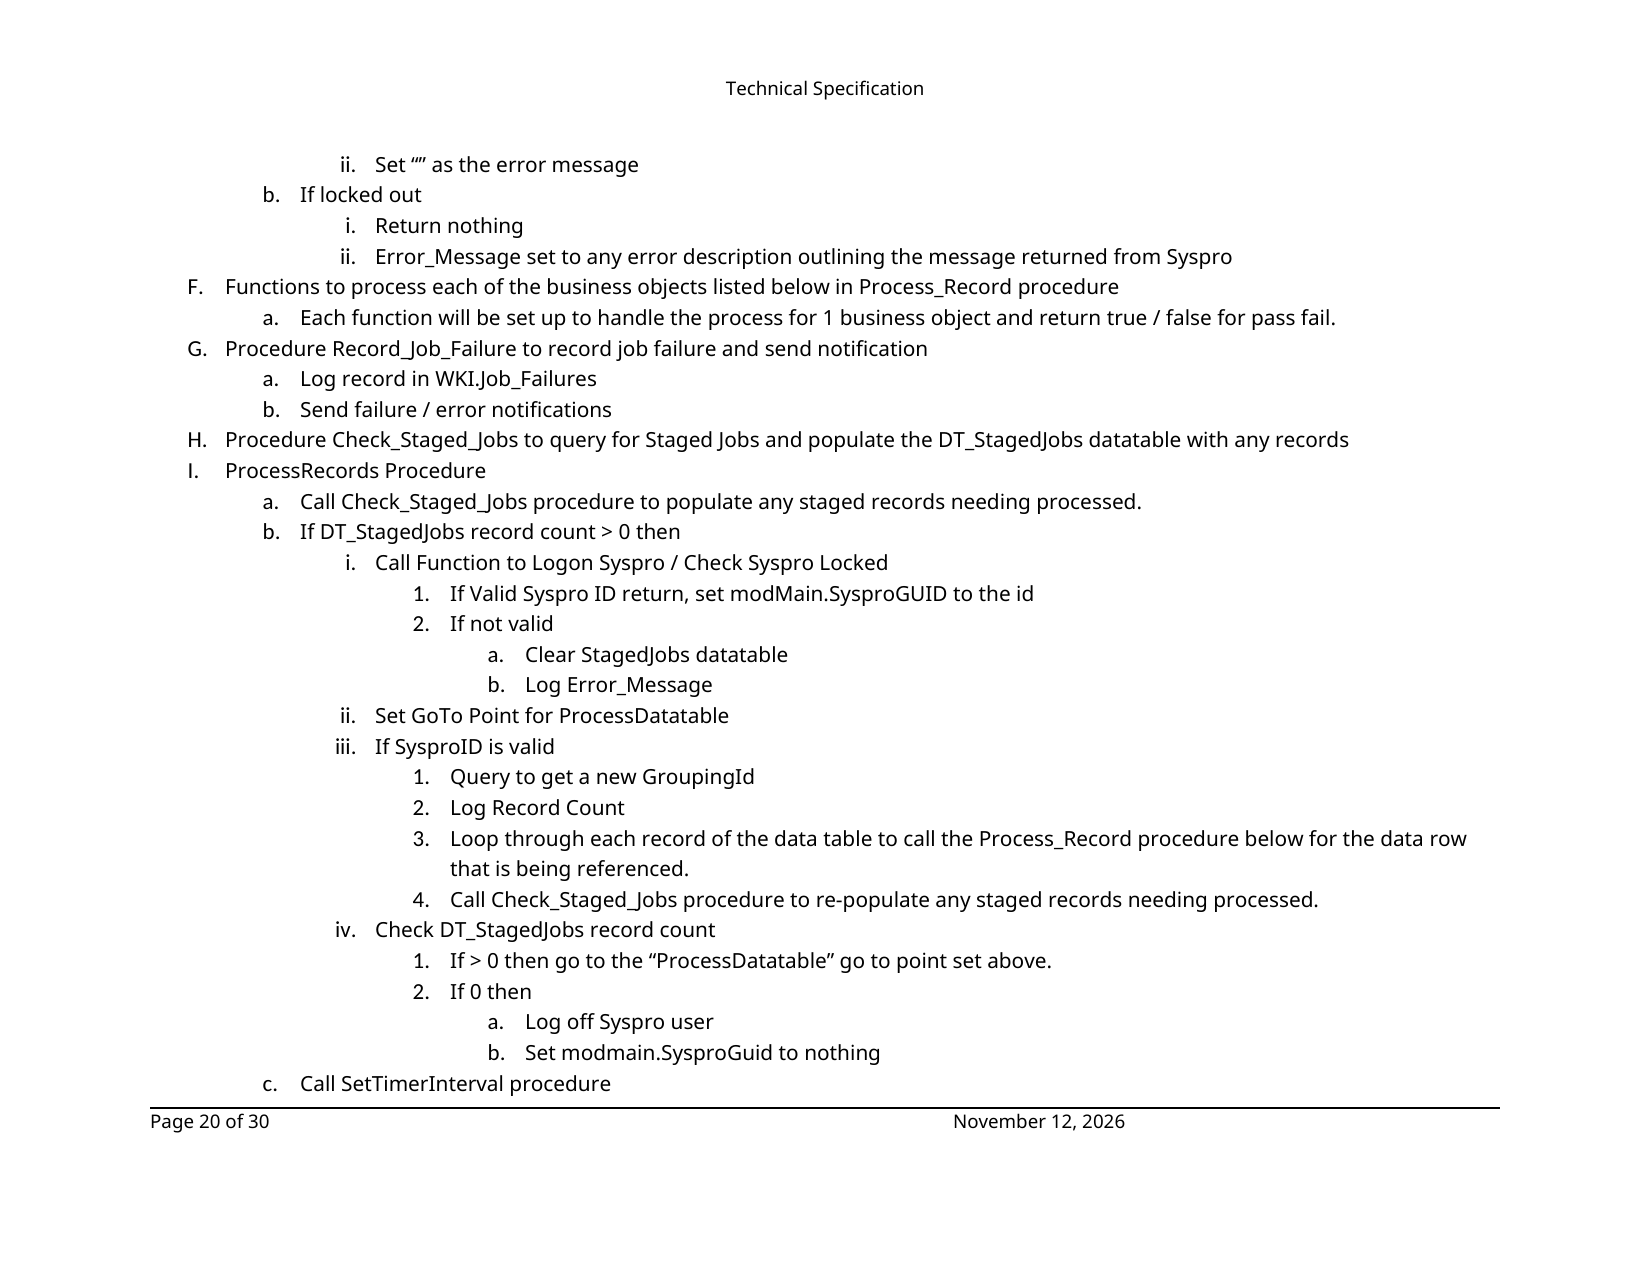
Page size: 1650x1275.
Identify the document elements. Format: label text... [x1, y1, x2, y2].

list Log off Syspro user [487, 1007, 1500, 1036]
list Log record in WKI.Job_Failures [262, 364, 1500, 393]
list Each function will be set up to handle the process for 1 business object and return true / false for pass fail. [262, 303, 1500, 332]
list Query to get a new GroupingId [412, 762, 1500, 791]
list Functions to process each of the business objects listed below in Process_Record procedure [187, 272, 1500, 301]
list Call SetTimerInterval procedure [262, 1069, 1500, 1097]
list Log Record Count [412, 793, 1500, 822]
list Loop through each record of the data table to call the Process_Record procedure below for the data row that is being referenced. [412, 824, 1500, 883]
list Error_Message set to any error description outlining the message returned from Syspro [356, 242, 1500, 270]
list Return nothing [356, 211, 1500, 240]
list If SysproID is valid [356, 732, 1500, 760]
list If Valid Syspro ID return, set modMain.SysproGUID to the id [412, 579, 1500, 607]
list Procedure Record_Job_Failure to record job failure and send notification [187, 334, 1500, 362]
list Call Check_Staged_Jobs procedure to re-populate any staged records needing processed. [412, 885, 1500, 913]
list Set modmain.SysproGuid to nothing [487, 1038, 1500, 1067]
list Check DT_StagedJobs record count [356, 916, 1500, 944]
list If locked out [262, 181, 1500, 209]
list Clear StagedJobs datatable [487, 640, 1500, 668]
list Call Function to Logon Syspro / Check Syspro Locked [356, 548, 1500, 577]
list If > 0 then go to the “ProcessDatatable” go to point set above. [412, 946, 1500, 975]
list Call Check_Staged_Jobs procedure to populate any staged records needing processed. [262, 487, 1500, 515]
list If DT_StagedJobs record count > 0 then [262, 517, 1500, 546]
list ProcessRecords Procedure [187, 456, 1500, 485]
list Set “” as the error message [356, 150, 1500, 178]
list Log Error_Message [487, 671, 1500, 699]
list Procedure Check_Staged_Jobs to query for Staged Jobs and populate the DT_StagedJobs datatable with any records [187, 426, 1500, 454]
list Send failure / error notifications [262, 395, 1500, 423]
list If 0 then [412, 977, 1500, 1005]
list If not valid [412, 609, 1500, 638]
list Set GoTo Point for ProcessDatatable [356, 701, 1500, 730]
